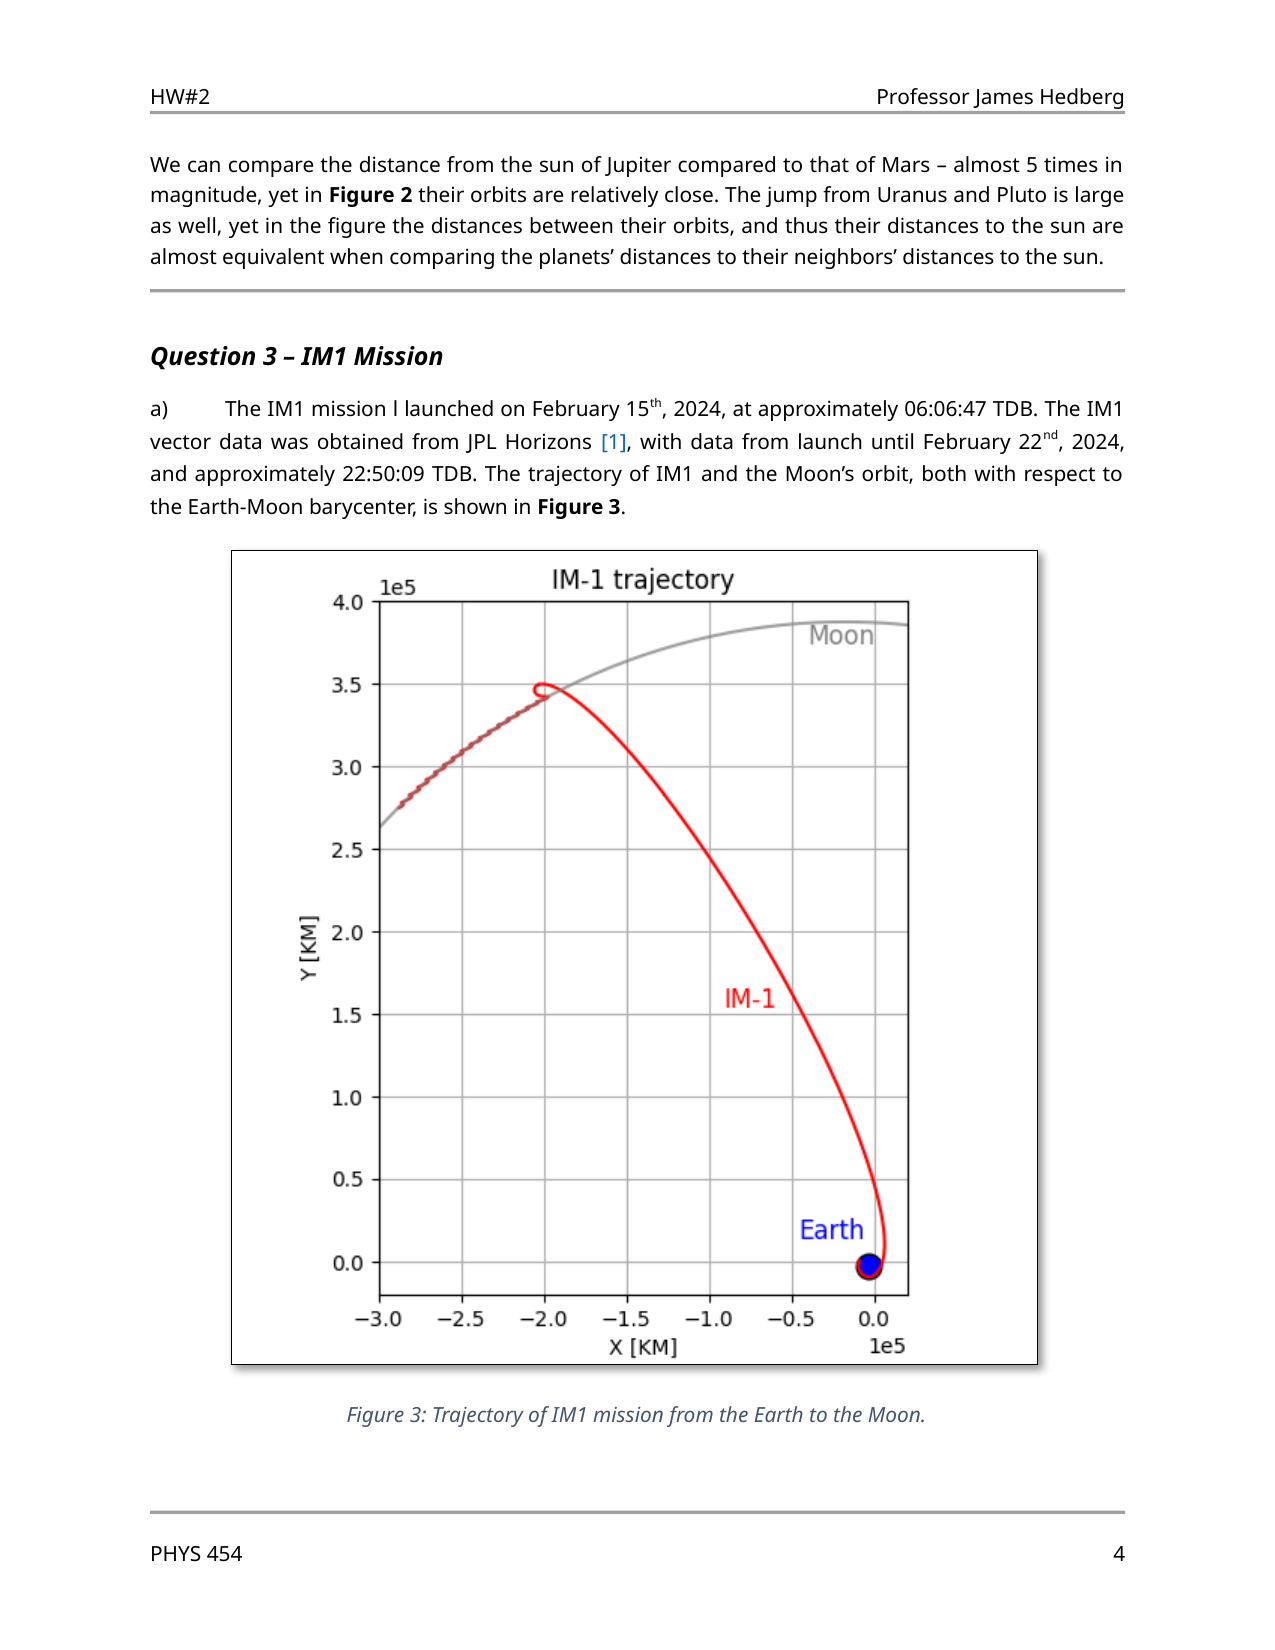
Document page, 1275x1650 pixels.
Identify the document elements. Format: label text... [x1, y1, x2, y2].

text Figure 3: Trajectory of IM1 mission from the Earth to the Moon. [150, 1400, 1125, 1428]
text a) The IM1 mission l launched on February 15th, 2024, at approximately 06:06:47 TDB. The IM1 vector data was obtained from JPL Horizons [1], with data from launch until February 22nd, 2024, and approximately 22:50:09 TDB. The trajectory of IM1 and the Moon’s orbit, both with respect to the Earth-Moon barycenter, is shown in Figure 3. [150, 394, 1125, 521]
subtitle Question 3 – IM1 Mission [150, 338, 1125, 372]
picture [232, 551, 1037, 1364]
text We can compare the distance from the sun of Jupiter compared to that of Mars – almost 5 times in magnitude, yet in Figure 2 their orbits are relatively close. The jump from Uranus and Pluto is large as well, yet in the figure the distances between their orbits, and thus their distances to the sun are almost equivalent when comparing the planets’ distances to their neighbors’ distances to the sun. [150, 150, 1125, 270]
